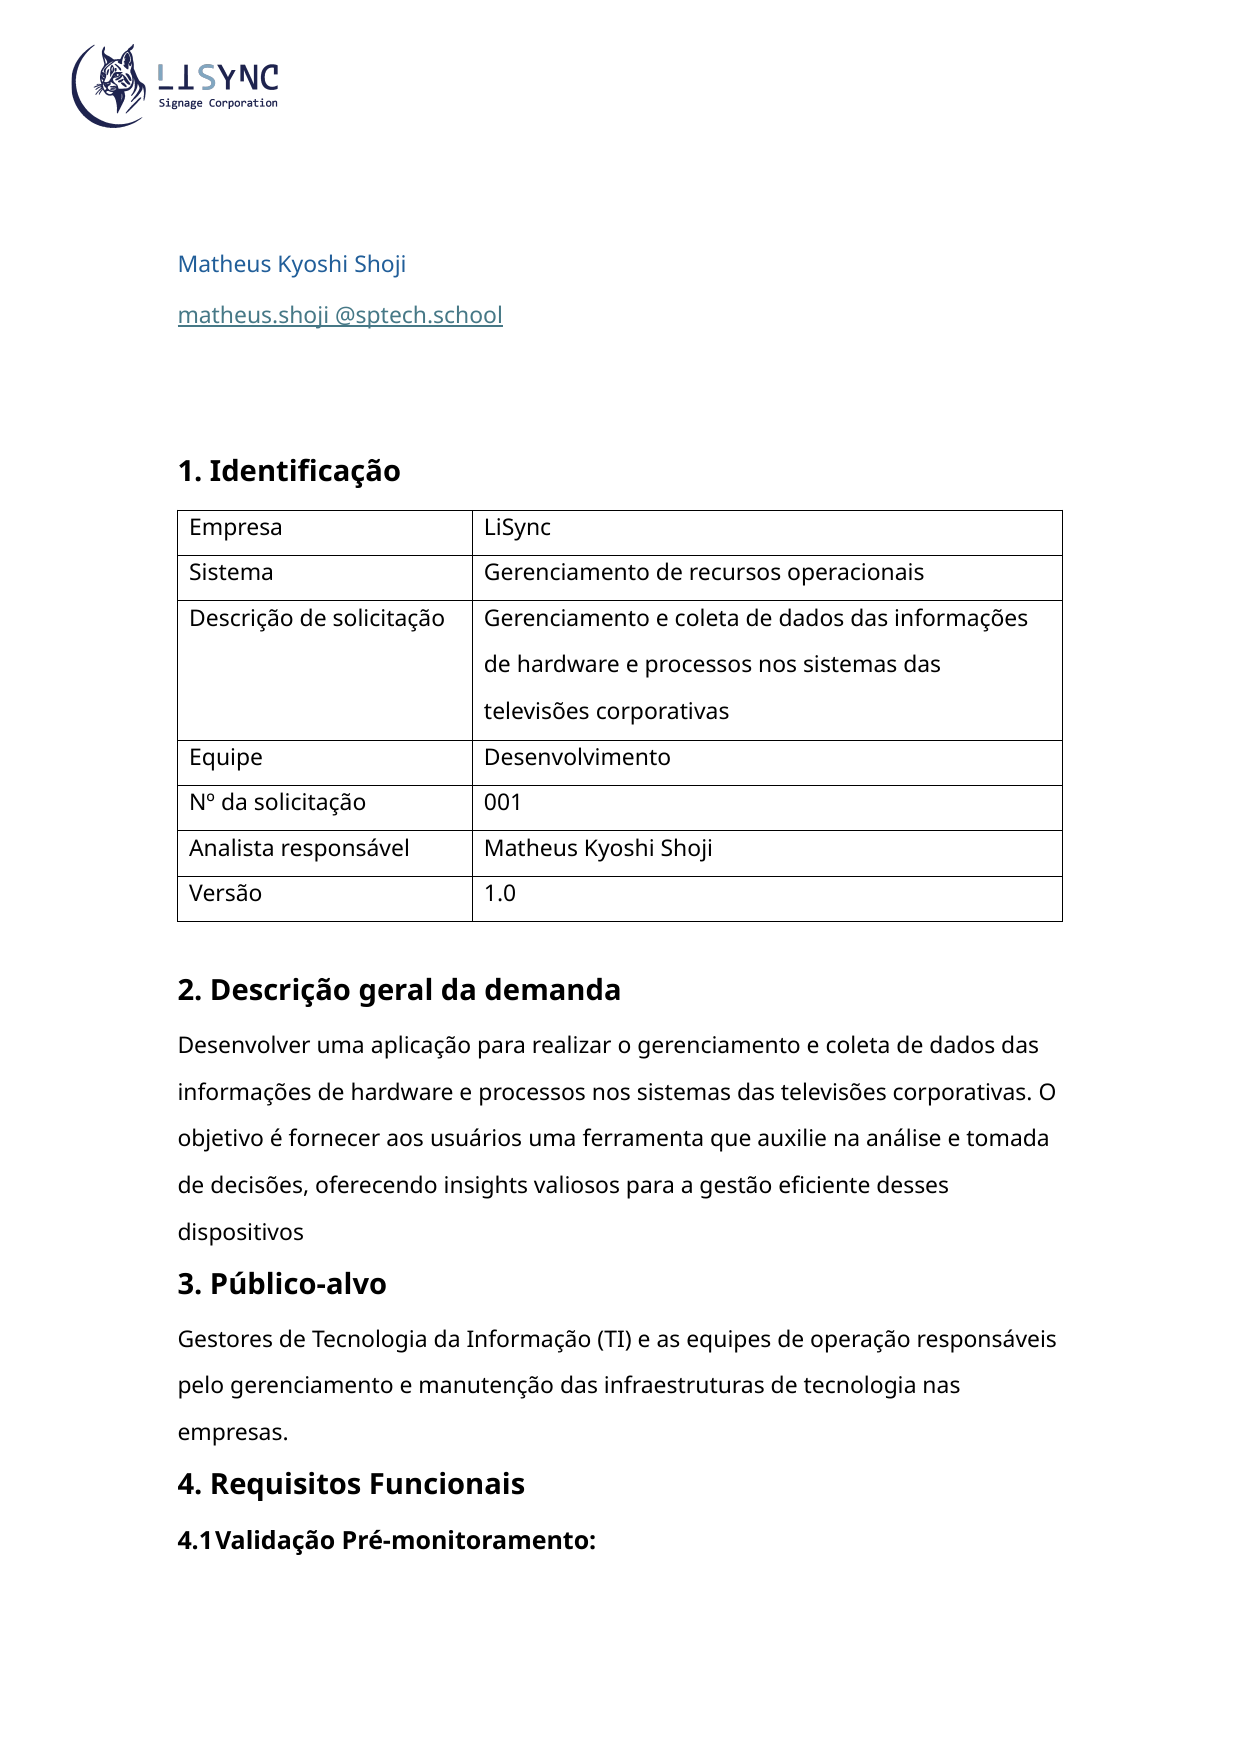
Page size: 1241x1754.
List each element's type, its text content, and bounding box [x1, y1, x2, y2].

text matheus.shoji @sptech.school [177, 299, 1063, 330]
table_header Empresa [178, 511, 472, 555]
text 2. Descrição geral da demanda [177, 969, 1063, 1009]
text 3. Público-alvo [177, 1263, 1063, 1303]
text Desenvolver uma aplicação para realizar o gerenciamento e coleta de dados das informações de hardware e processos nos sistemas das televisões corporativas. O objetivo é fornecer aos usuários uma ferramenta que auxilie na análise e tomada de decisões, oferecendo insights valiosos para a gestão eficiente desses dispositivos [177, 1029, 1063, 1247]
table_cell Matheus Kyoshi Shoji [473, 831, 1062, 876]
text 4. Requisitos Funcionais [177, 1463, 1063, 1503]
table_cell Versão [178, 877, 472, 921]
text Gestores de Tecnologia da Informação (TI) e as equipes de operação responsáveis pelo gerenciamento e manutenção das infraestruturas de tecnologia nas empresas. [177, 1322, 1063, 1447]
list Validação Pré-monitoramento: [177, 1523, 1063, 1557]
table_cell Gerenciamento e coleta de dados das informações de hardware e processos nos sistemas das televisões corporativas [473, 601, 1062, 739]
table_cell Nº da solicitação [178, 786, 472, 830]
table_header LiSync [473, 511, 1062, 555]
table_cell Equipe [178, 741, 472, 785]
table_cell 1.0 [473, 877, 1062, 921]
table_cell 001 [473, 786, 1062, 830]
table_cell Analista responsável [178, 831, 472, 876]
table_cell Descrição de solicitação [178, 601, 472, 739]
table_cell Sistema [178, 556, 472, 600]
table_cell Gerenciamento de recursos operacionais [473, 556, 1062, 600]
text 1. Identificação [177, 450, 1063, 490]
text Matheus Kyoshi Shoji [177, 248, 1063, 280]
table_cell Desenvolvimento [473, 741, 1062, 785]
picture [71, 44, 278, 128]
